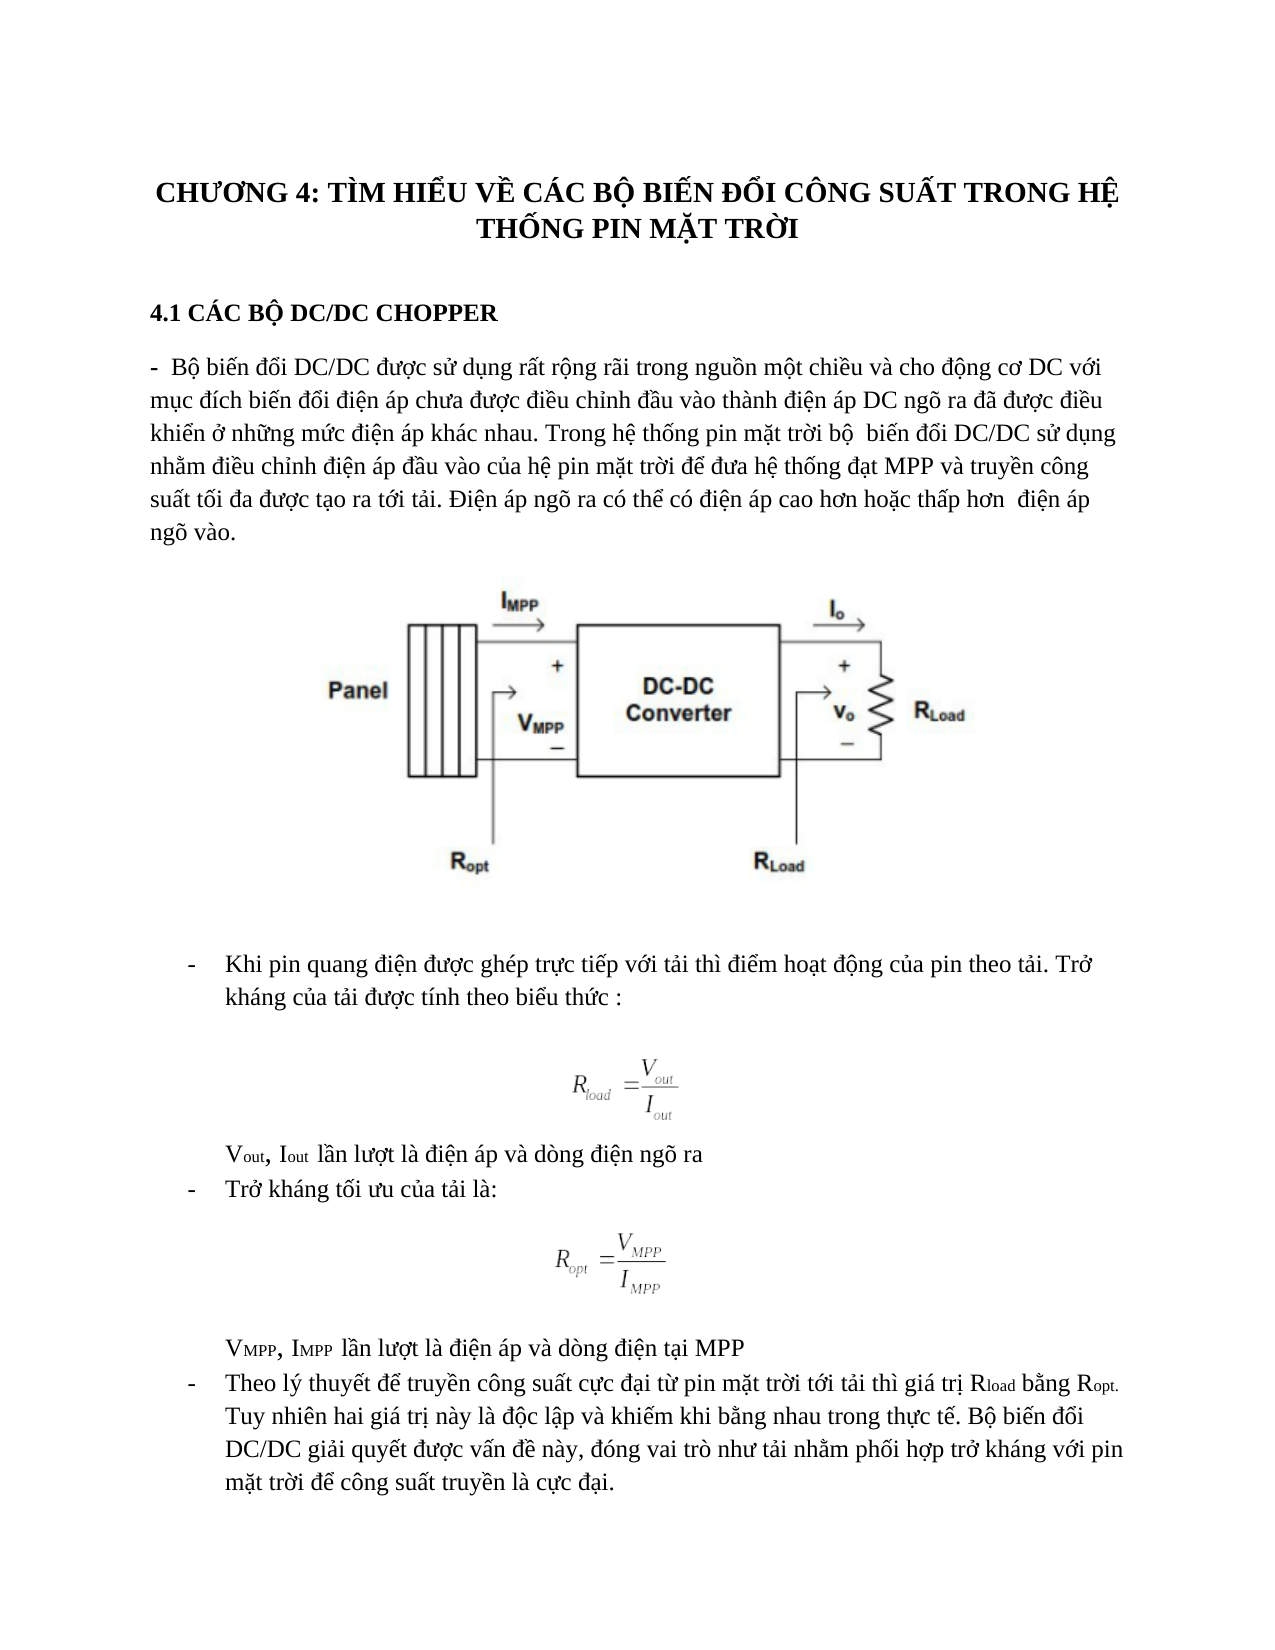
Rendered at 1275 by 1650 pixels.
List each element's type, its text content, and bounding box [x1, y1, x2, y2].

list VMPP, IMPP lần lượt là điện áp và dòng điện tại MPP [225, 1329, 1125, 1363]
list Khi pin quang điện được ghép trực tiếp với tải thì điểm hoạt động của pin theo tải. Trở kháng của tải được tính theo biểu thức : [187, 949, 1125, 1011]
list Trở kháng tối ưu của tải là: [187, 1174, 1125, 1203]
list Vout, Iout lần lượt là điện áp và dòng điện ngõ ra [225, 1135, 1125, 1169]
subtitle CHƯƠNG 4: TÌM HIỂU VỀ CÁC BỘ BIẾN ĐỔI CÔNG SUẤT TRONG HỆ THỐNG PIN MẶT TRỜI [150, 175, 1125, 245]
list Theo lý thuyết để truyền công suất cực đại từ pin mặt trời tới tải thì giá trị Rload bằng Ropt. Tuy nhiên hai giá trị này là độc lập và khiếm khi bằng nhau trong thực tế. Bộ biến đổi DC/DC giải quyết được vấn đề này, đóng vai trò như tải nhằm phối hợp trở kháng với pin mặt trời để công suất truyền là cực đại. [187, 1368, 1125, 1496]
text 4.1 CÁC BỘ DC/DC CHOPPER [150, 298, 1125, 327]
text - Bộ biến đổi DC/DC được sử dụng rất rộng rãi trong nguồn một chiều và cho động cơ DC với mục đích biến đổi điện áp chưa được điều chỉnh đầu vào thành điện áp DC ngõ ra đã được điều khiển ở những mức điện áp khác nhau. Trong hệ thống pin mặt trời bộ biến đổi DC/DC sử dụng nhằm điều chỉnh điện áp đầu vào của hệ pin mặt trời để đưa hệ thống đạt MPP và truyền công suất tối đa được tạo ra tới tải. Điện áp ngõ ra có thể có điện áp cao hơn hoặc thấp hơn điện áp ngõ vào. [150, 352, 1125, 546]
picture [300, 571, 976, 892]
